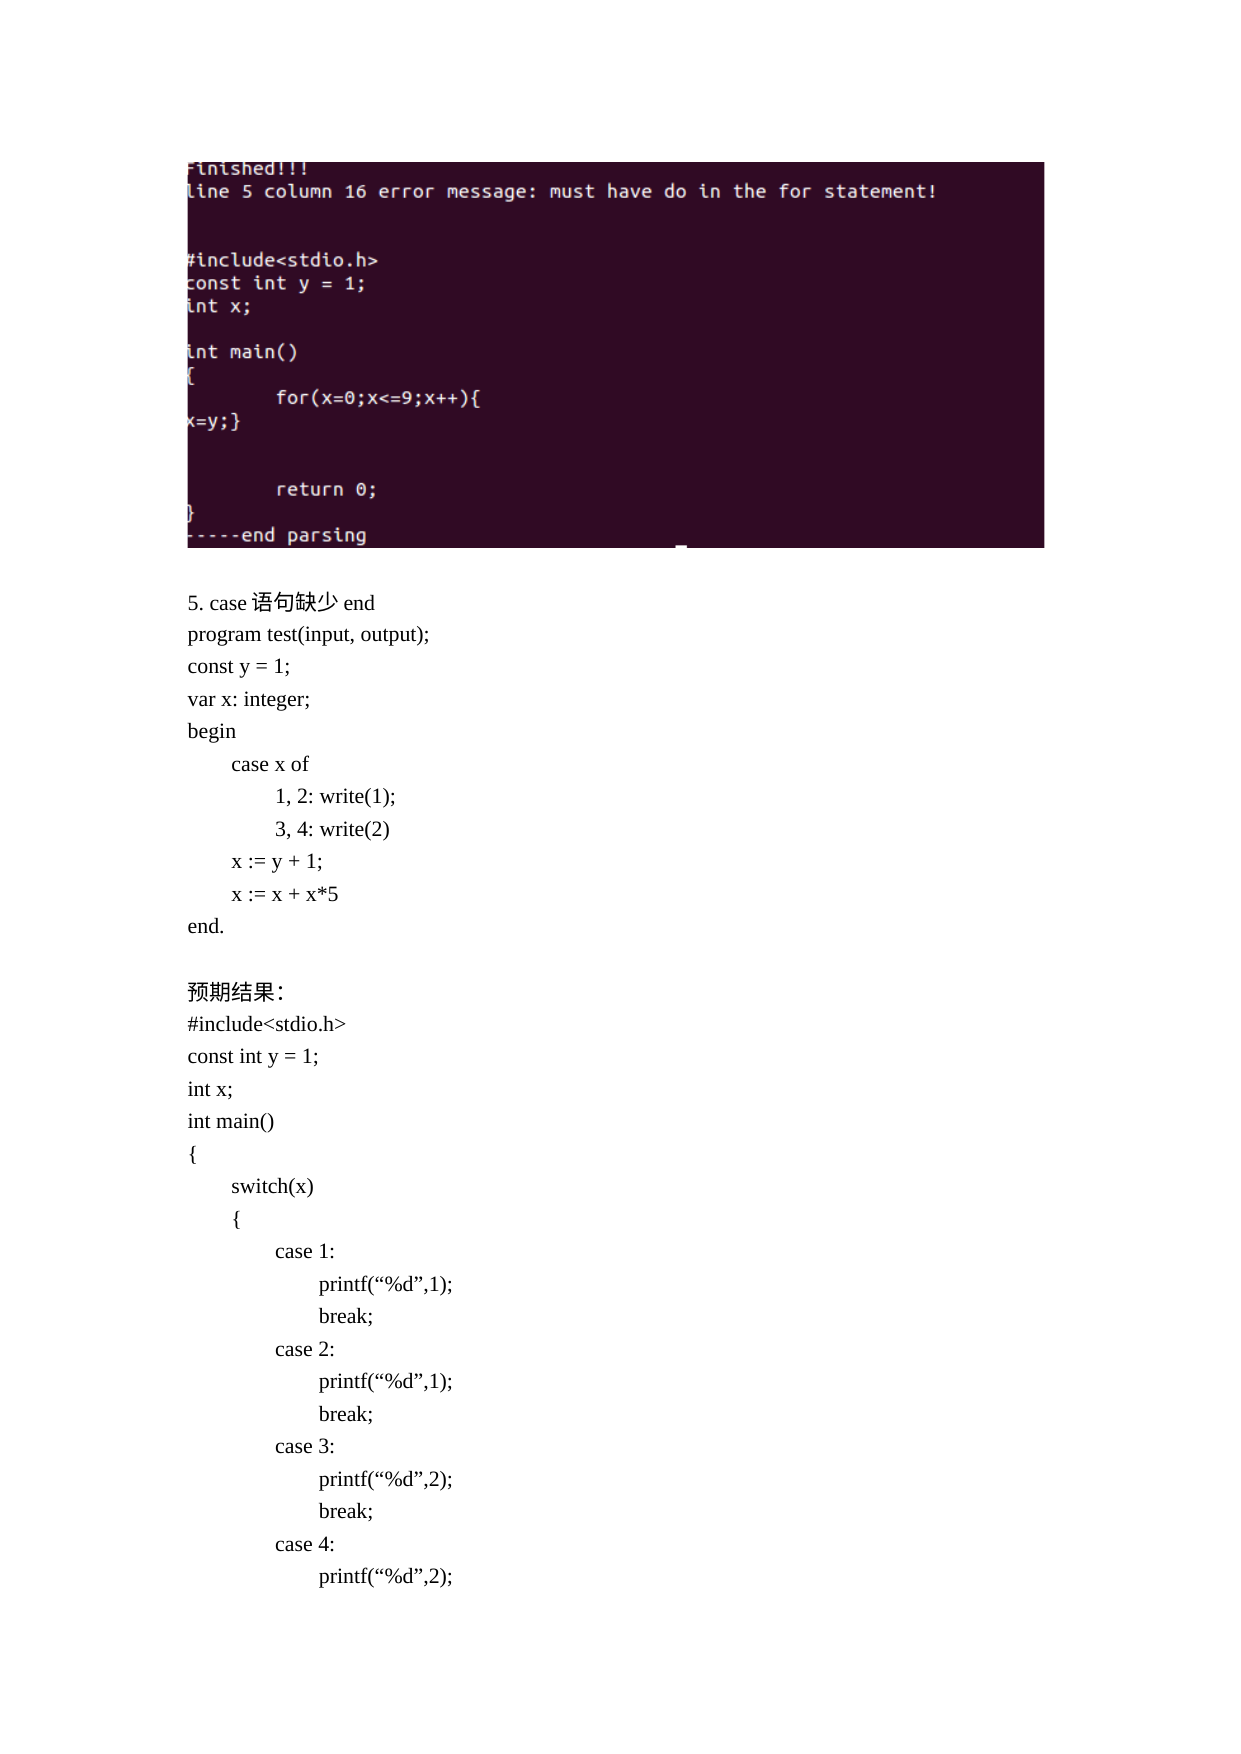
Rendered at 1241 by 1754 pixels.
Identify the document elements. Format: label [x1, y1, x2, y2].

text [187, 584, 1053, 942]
picture [187, 162, 1045, 548]
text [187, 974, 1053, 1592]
